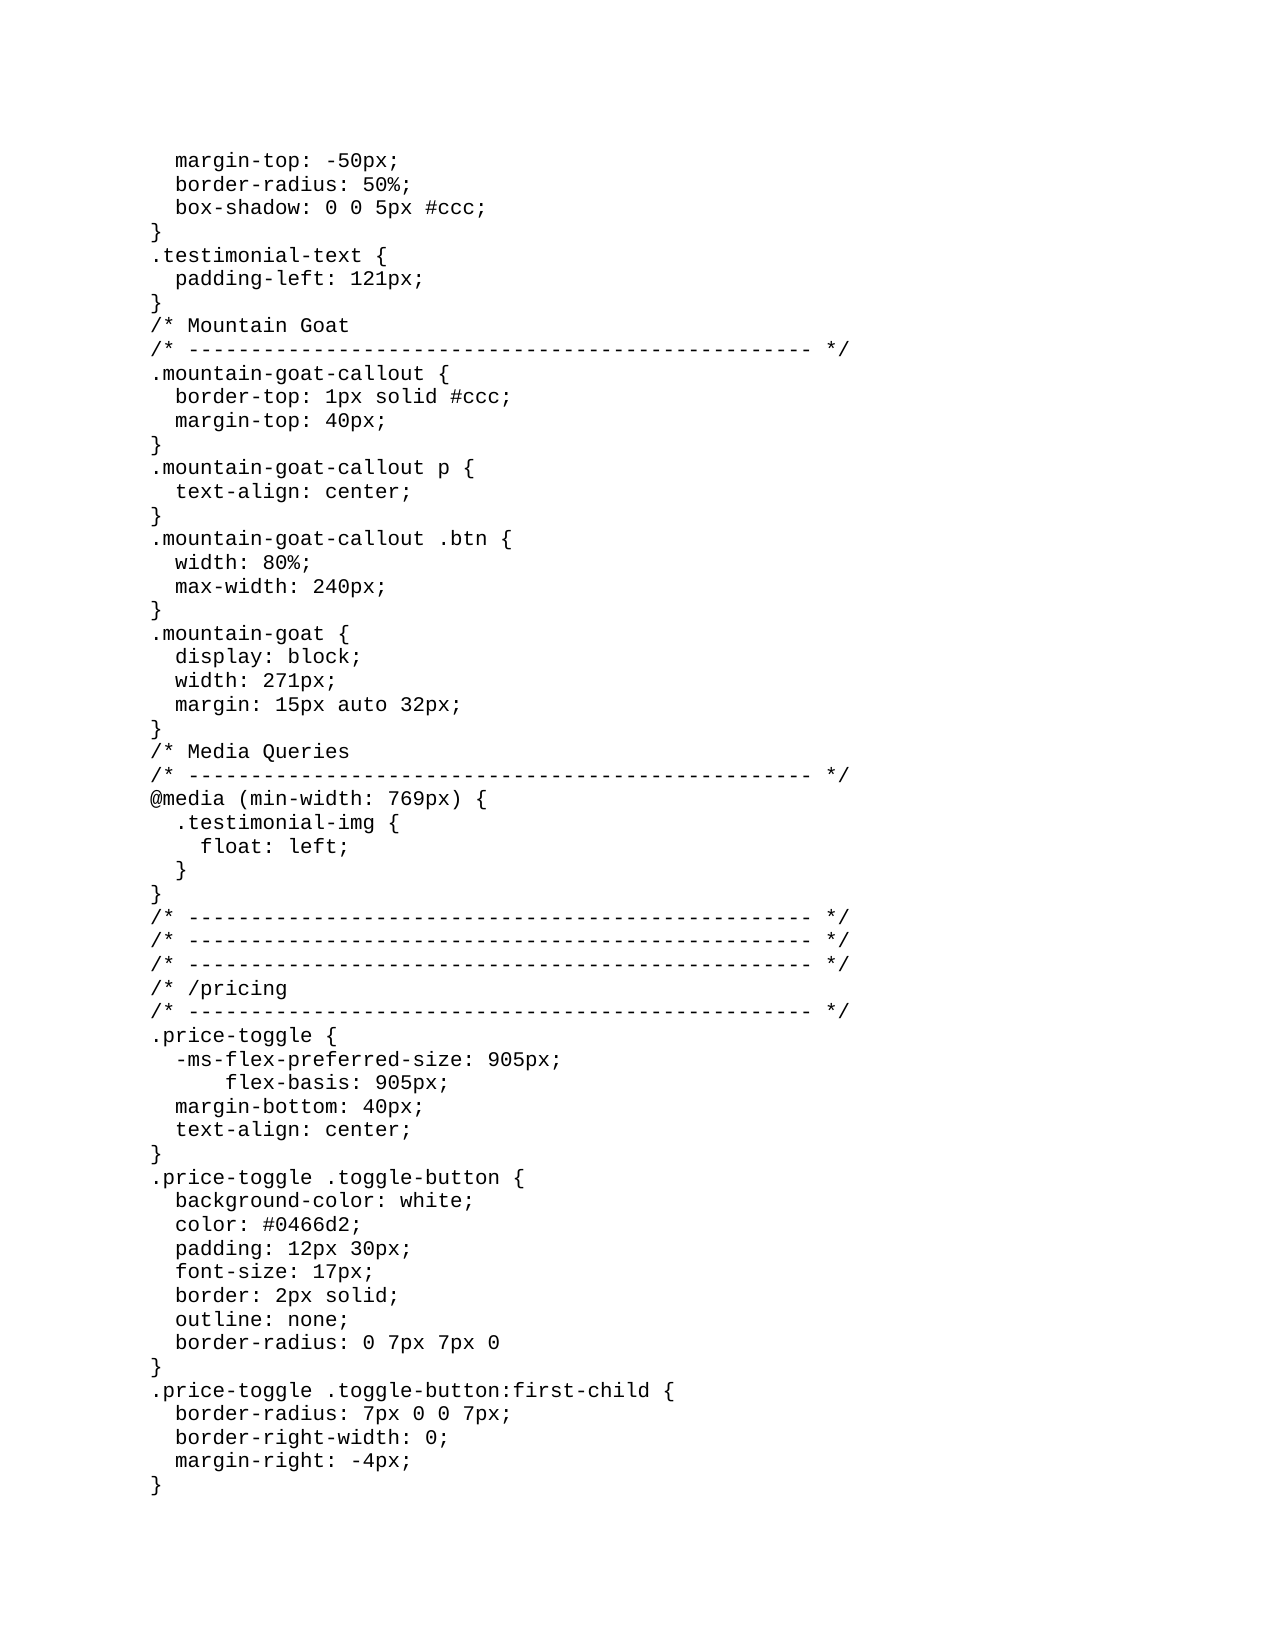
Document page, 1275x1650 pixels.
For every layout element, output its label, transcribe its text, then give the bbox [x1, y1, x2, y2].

text color: #0466d2; [150, 1214, 1125, 1238]
text .price-toggle { [150, 1025, 1125, 1048]
text /* Media Queries [150, 741, 1125, 765]
text .price-toggle .toggle-button:first-child { [150, 1379, 1125, 1403]
text margin-top: -50px; [150, 150, 1125, 174]
text float: left; [150, 836, 1125, 859]
text .price-toggle .toggle-button { [150, 1167, 1125, 1190]
text border: 2px solid; [150, 1285, 1125, 1309]
text margin-bottom: 40px; [150, 1096, 1125, 1119]
text /* /pricing [150, 978, 1125, 1001]
text text-align: center; [150, 1119, 1125, 1143]
text @media (min-width: 769px) { [150, 788, 1125, 812]
text display: block; [150, 647, 1125, 670]
text flex-basis: 905px; [150, 1072, 1125, 1096]
text outline: none; [150, 1309, 1125, 1332]
text width: 271px; [150, 670, 1125, 694]
text /* -------------------------------------------------- */ [150, 930, 1125, 954]
text margin: 15px auto 32px; [150, 694, 1125, 717]
text .mountain-goat-callout .btn { [150, 528, 1125, 552]
text } [150, 1474, 1125, 1498]
text box-shadow: 0 0 5px #ccc; [150, 197, 1125, 221]
text .mountain-goat-callout { [150, 363, 1125, 386]
text margin-right: -4px; [150, 1451, 1125, 1474]
text } [150, 599, 1125, 623]
text /* -------------------------------------------------- */ [150, 1001, 1125, 1025]
text /* Mountain Goat [150, 316, 1125, 339]
text } [150, 292, 1125, 316]
text width: 80%; [150, 552, 1125, 576]
text max-width: 240px; [150, 576, 1125, 599]
text font-size: 17px; [150, 1261, 1125, 1285]
text .mountain-goat { [150, 623, 1125, 647]
text .mountain-goat-callout p { [150, 457, 1125, 481]
text -ms-flex-preferred-size: 905px; [150, 1048, 1125, 1072]
text } [150, 505, 1125, 528]
text margin-top: 40px; [150, 410, 1125, 434]
text background-color: white; [150, 1190, 1125, 1214]
text } [150, 717, 1125, 741]
text } [150, 859, 1125, 883]
text } [150, 1356, 1125, 1379]
text border-radius: 50%; [150, 174, 1125, 197]
text .testimonial-img { [150, 812, 1125, 836]
text text-align: center; [150, 481, 1125, 505]
text /* -------------------------------------------------- */ [150, 907, 1125, 930]
text padding: 12px 30px; [150, 1238, 1125, 1261]
text } [150, 883, 1125, 907]
text border-radius: 0 7px 7px 0 [150, 1332, 1125, 1356]
text .testimonial-text { [150, 244, 1125, 268]
text } [150, 221, 1125, 244]
text border-radius: 7px 0 0 7px; [150, 1403, 1125, 1427]
text border-right-width: 0; [150, 1427, 1125, 1451]
text /* -------------------------------------------------- */ [150, 339, 1125, 363]
text } [150, 1143, 1125, 1167]
text border-top: 1px solid #ccc; [150, 386, 1125, 410]
text } [150, 434, 1125, 457]
text /* -------------------------------------------------- */ [150, 765, 1125, 788]
text /* -------------------------------------------------- */ [150, 954, 1125, 978]
text padding-left: 121px; [150, 268, 1125, 292]
